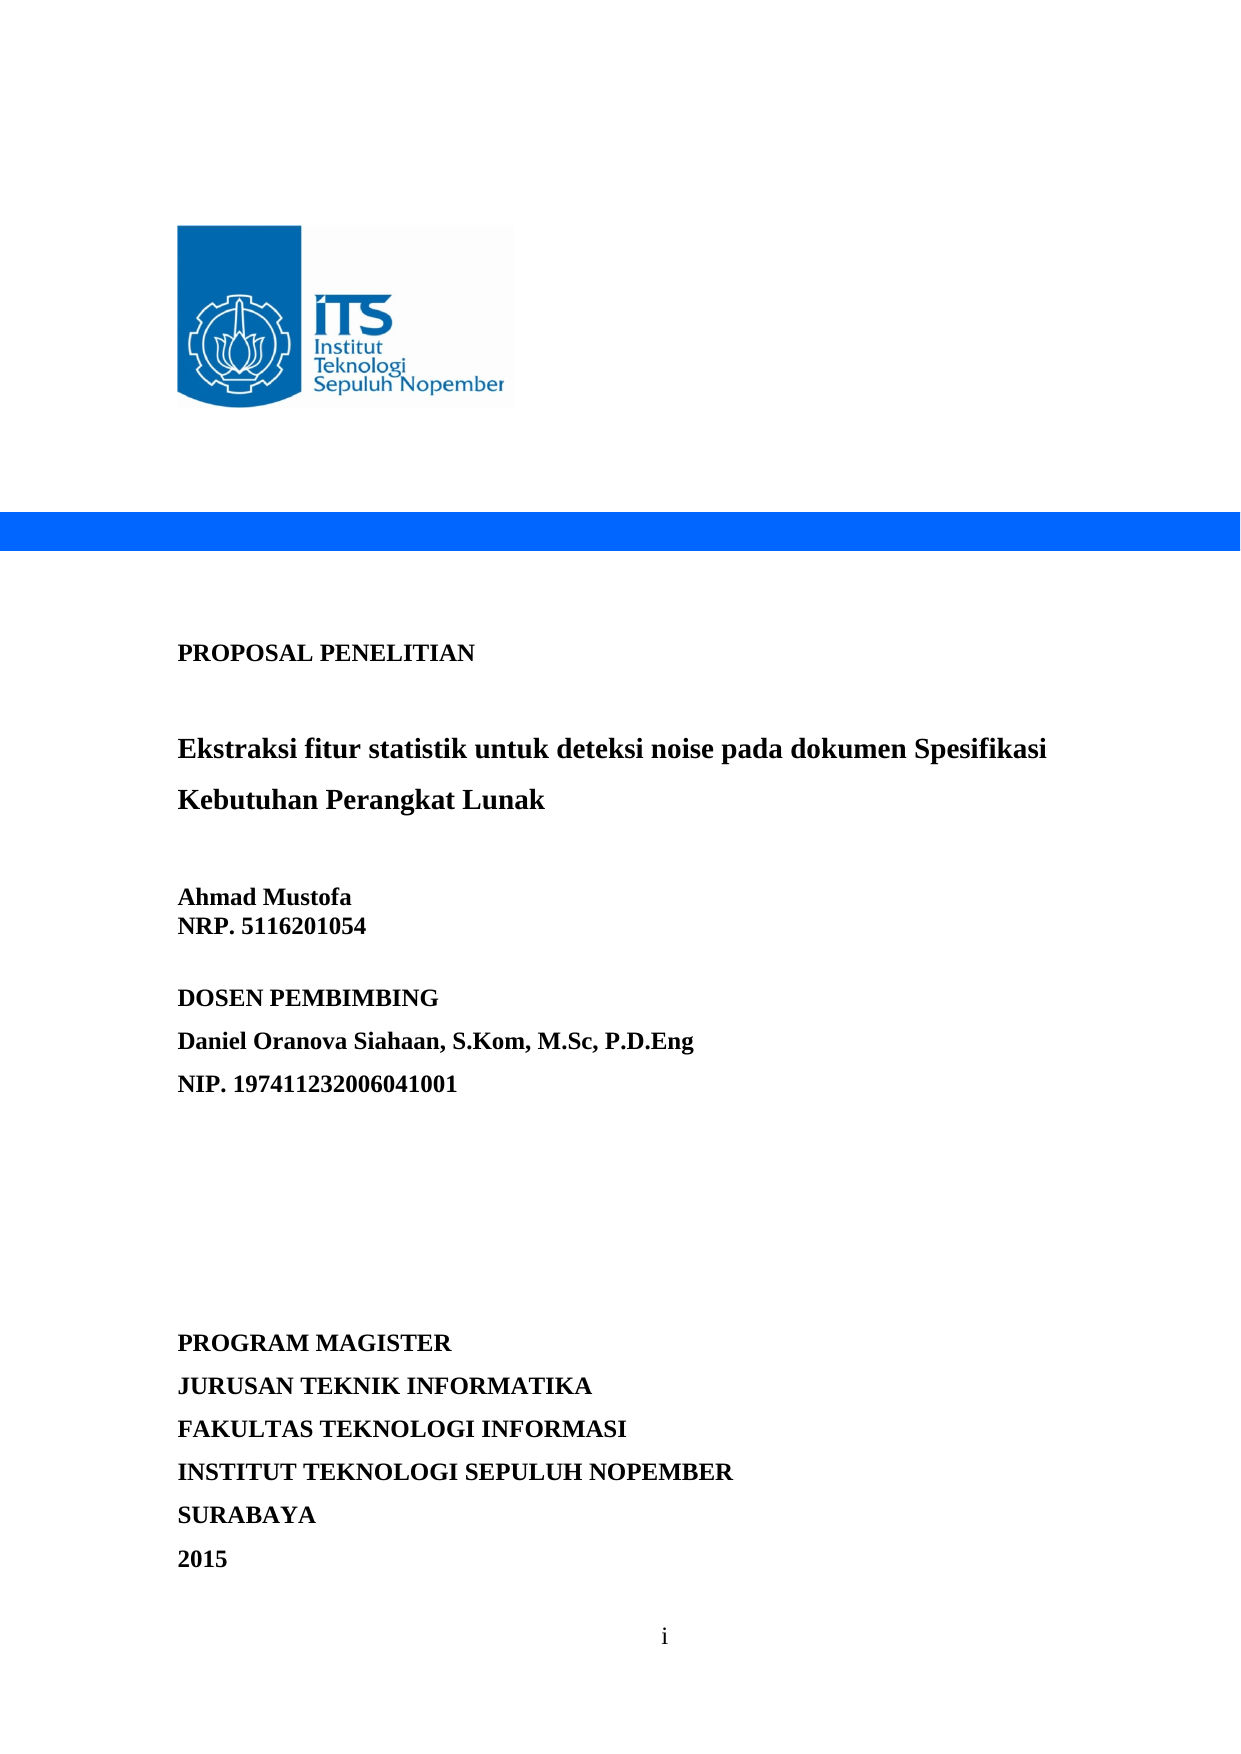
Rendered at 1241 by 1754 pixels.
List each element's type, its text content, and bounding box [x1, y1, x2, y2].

text PROGRAM MAGISTER [177, 1328, 1063, 1357]
text DOSEN PEMBIMBING [177, 983, 1063, 1012]
text NRP. 5116201054 [177, 911, 1063, 940]
text NIP. 197411232006041001 [177, 1069, 1063, 1098]
text PROPOSAL PENELITIAN [177, 638, 1063, 667]
text JURUSAN TEKNIK INFORMATIKA [177, 1371, 1063, 1400]
text Ekstraksi fitur statistik untuk deteksi noise pada dokumen Spesifikasi Kebutuhan Perangkat Lunak [177, 731, 1063, 815]
picture [177, 225, 515, 408]
text 2015 [177, 1544, 1063, 1572]
text Ahmad Mustofa [177, 882, 1063, 911]
text INSTITUT TEKNOLOGI SEPULUH NOPEMBER [177, 1457, 1063, 1486]
text Daniel Oranova Siahaan, S.Kom, M.Sc, P.D.Eng [177, 1026, 1063, 1055]
text SURABAYA [177, 1501, 1063, 1529]
text FAKULTAS TEKNOLOGI INFORMASI [177, 1414, 1063, 1443]
